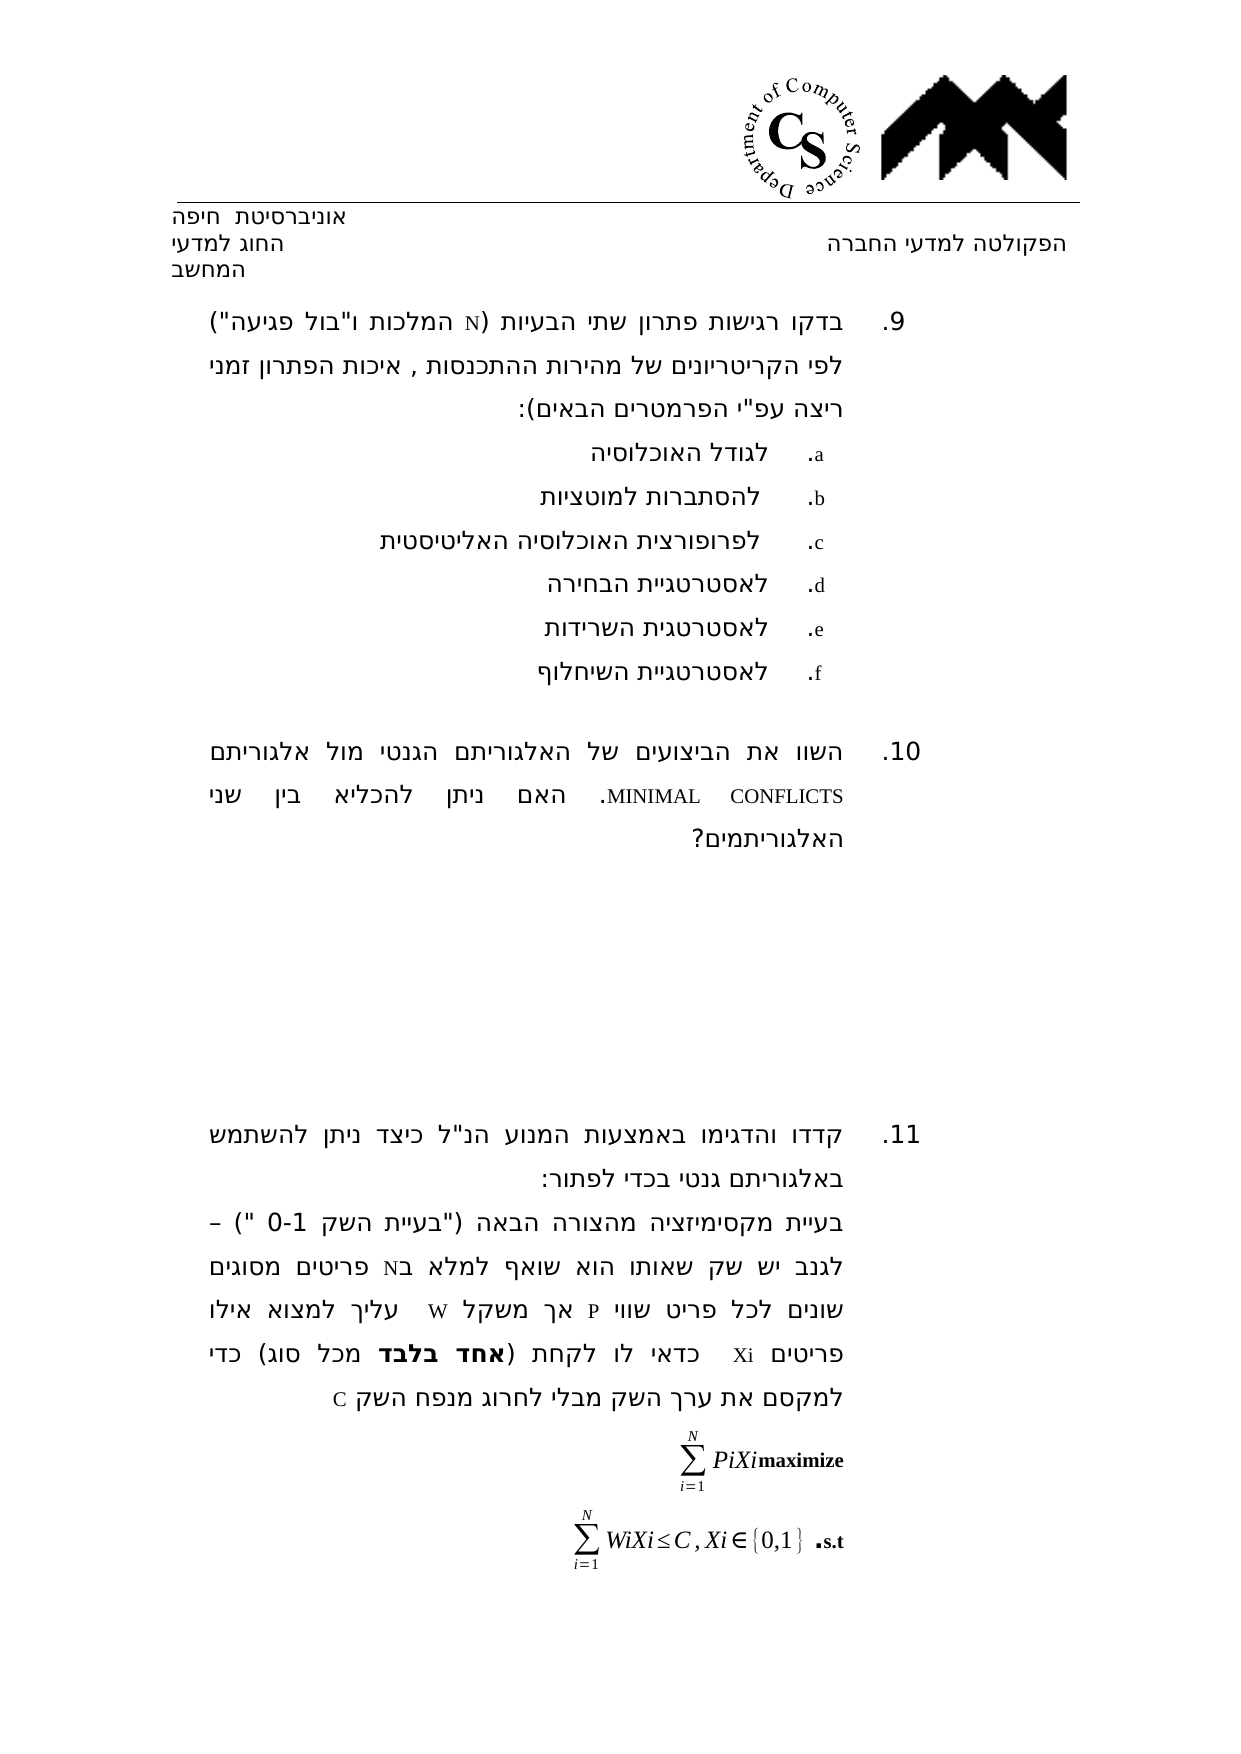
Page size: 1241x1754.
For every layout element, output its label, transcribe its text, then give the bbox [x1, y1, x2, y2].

list לאסטרטגיית הבחירה [209, 570, 806, 599]
list s.t. [209, 1506, 844, 1573]
list להסתברות למוטציות [209, 482, 806, 511]
list לגודל האוכלוסיה [209, 438, 806, 468]
list לאסטרטגית השרידות [209, 613, 806, 643]
list קדדו והדגימו באמצעות המנוע הנ"ל כיצד ניתן להשתמש באלגוריתם גנטי בכדי לפתור: [209, 1121, 881, 1193]
list בעיית מקסימיזציה מהצורה הבאה ("בעיית השק 0-1 ") – לגנב יש שק שאותו הוא שואף למלא בN פריטים מסוגים שונים לכל פריט שווי P אך משקל W עליך למצוא אילו פריטים Xi כדאי לו לקחת (אחד בלבד מכל סוג) כדי למקסם את ערך השק מבלי לחרוג מנפח השק C [209, 1208, 844, 1412]
list השוו את הביצועים של האלגוריתם הגנטי מול אלגוריתם MINIMAL CONFLICTS. האם ניתן להכליא בין שני האלגוריתמים? [209, 737, 881, 854]
list בדקו רגישות פתרון שתי הבעיות (N המלכות ו"בול פגיעה") לפי הקריטריונים של מהירות ההתכנסות , איכות הפתרון זמני ריצה עפ"י הפרמטרים הבאים): [209, 307, 881, 424]
list לאסטרטגיית השיחלוף [209, 657, 806, 686]
list maximize [209, 1427, 844, 1494]
list לפרופורצית האוכלוסיה האליטיסטית [209, 526, 806, 555]
